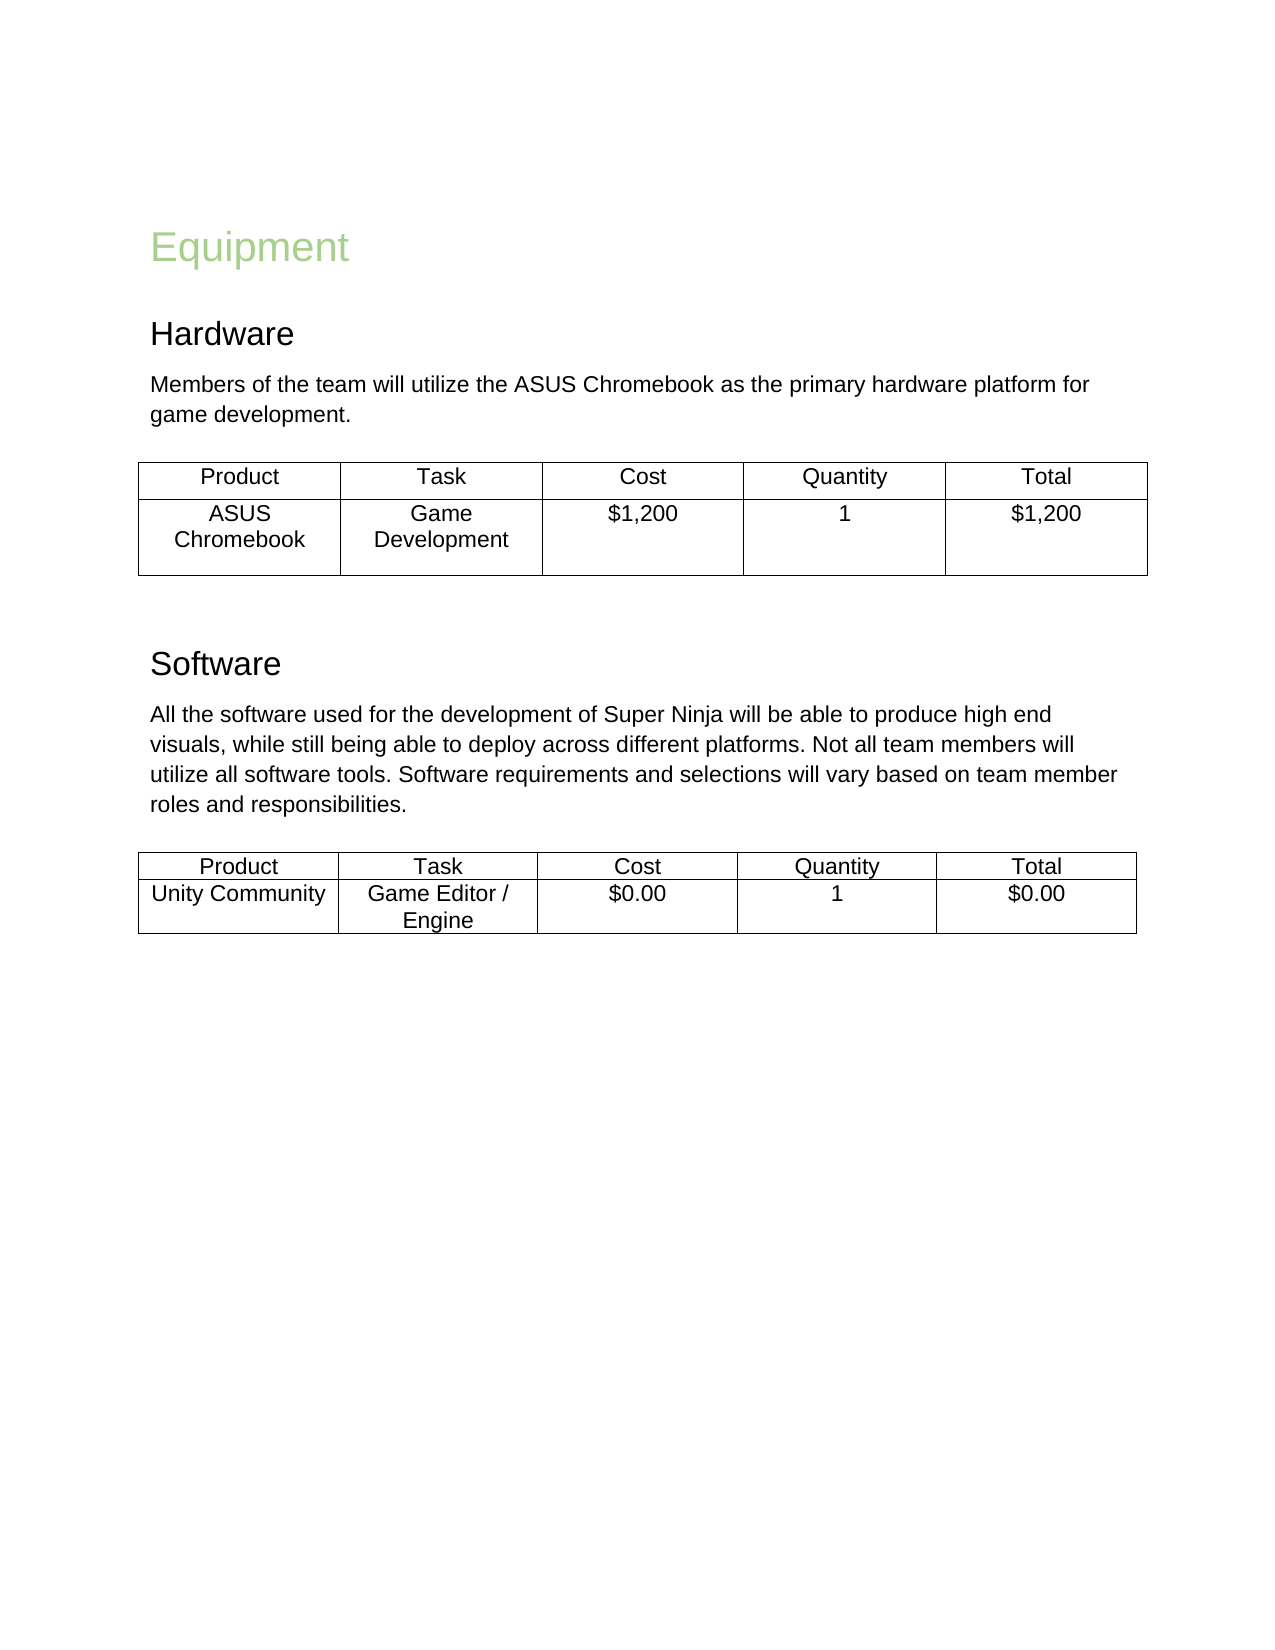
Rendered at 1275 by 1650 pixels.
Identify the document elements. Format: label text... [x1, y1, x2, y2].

table_cell $1,200 [946, 500, 1147, 575]
table_header Quantity [738, 853, 936, 879]
table_cell Game Development [341, 500, 542, 575]
text All the software used for the development of Super Ninja will be able to produce high end visuals, while still being able to deploy across different platforms. Not all team members will utilize all software tools. Software requirements and selections will vary based on team member roles and responsibilities. [150, 701, 1125, 818]
text Members of the team will utilize the ASUS Chromebook as the primary hardware platform for game development. [150, 371, 1125, 428]
subtitle Equipment [150, 222, 1125, 270]
table_cell $0.00 [937, 880, 1136, 933]
table_header Task [339, 853, 537, 879]
table_header Total [946, 463, 1147, 499]
subtitle Software [150, 644, 1125, 682]
table_header Total [937, 853, 1136, 879]
table_cell 1 [744, 500, 945, 575]
table_header Cost [543, 463, 743, 499]
subtitle Hardware [150, 314, 1125, 353]
table_header Task [341, 463, 542, 499]
table_cell ASUS Chromebook [139, 500, 340, 575]
table_header Product [139, 853, 338, 879]
table_cell 1 [738, 880, 936, 933]
table_cell $0.00 [538, 880, 737, 933]
table_header Product [139, 463, 340, 499]
table_cell Game Editor / Engine [339, 880, 537, 933]
table_cell $1,200 [543, 500, 743, 575]
table_header Quantity [744, 463, 945, 499]
table_header Cost [538, 853, 737, 879]
table_cell Unity Community [139, 880, 338, 933]
